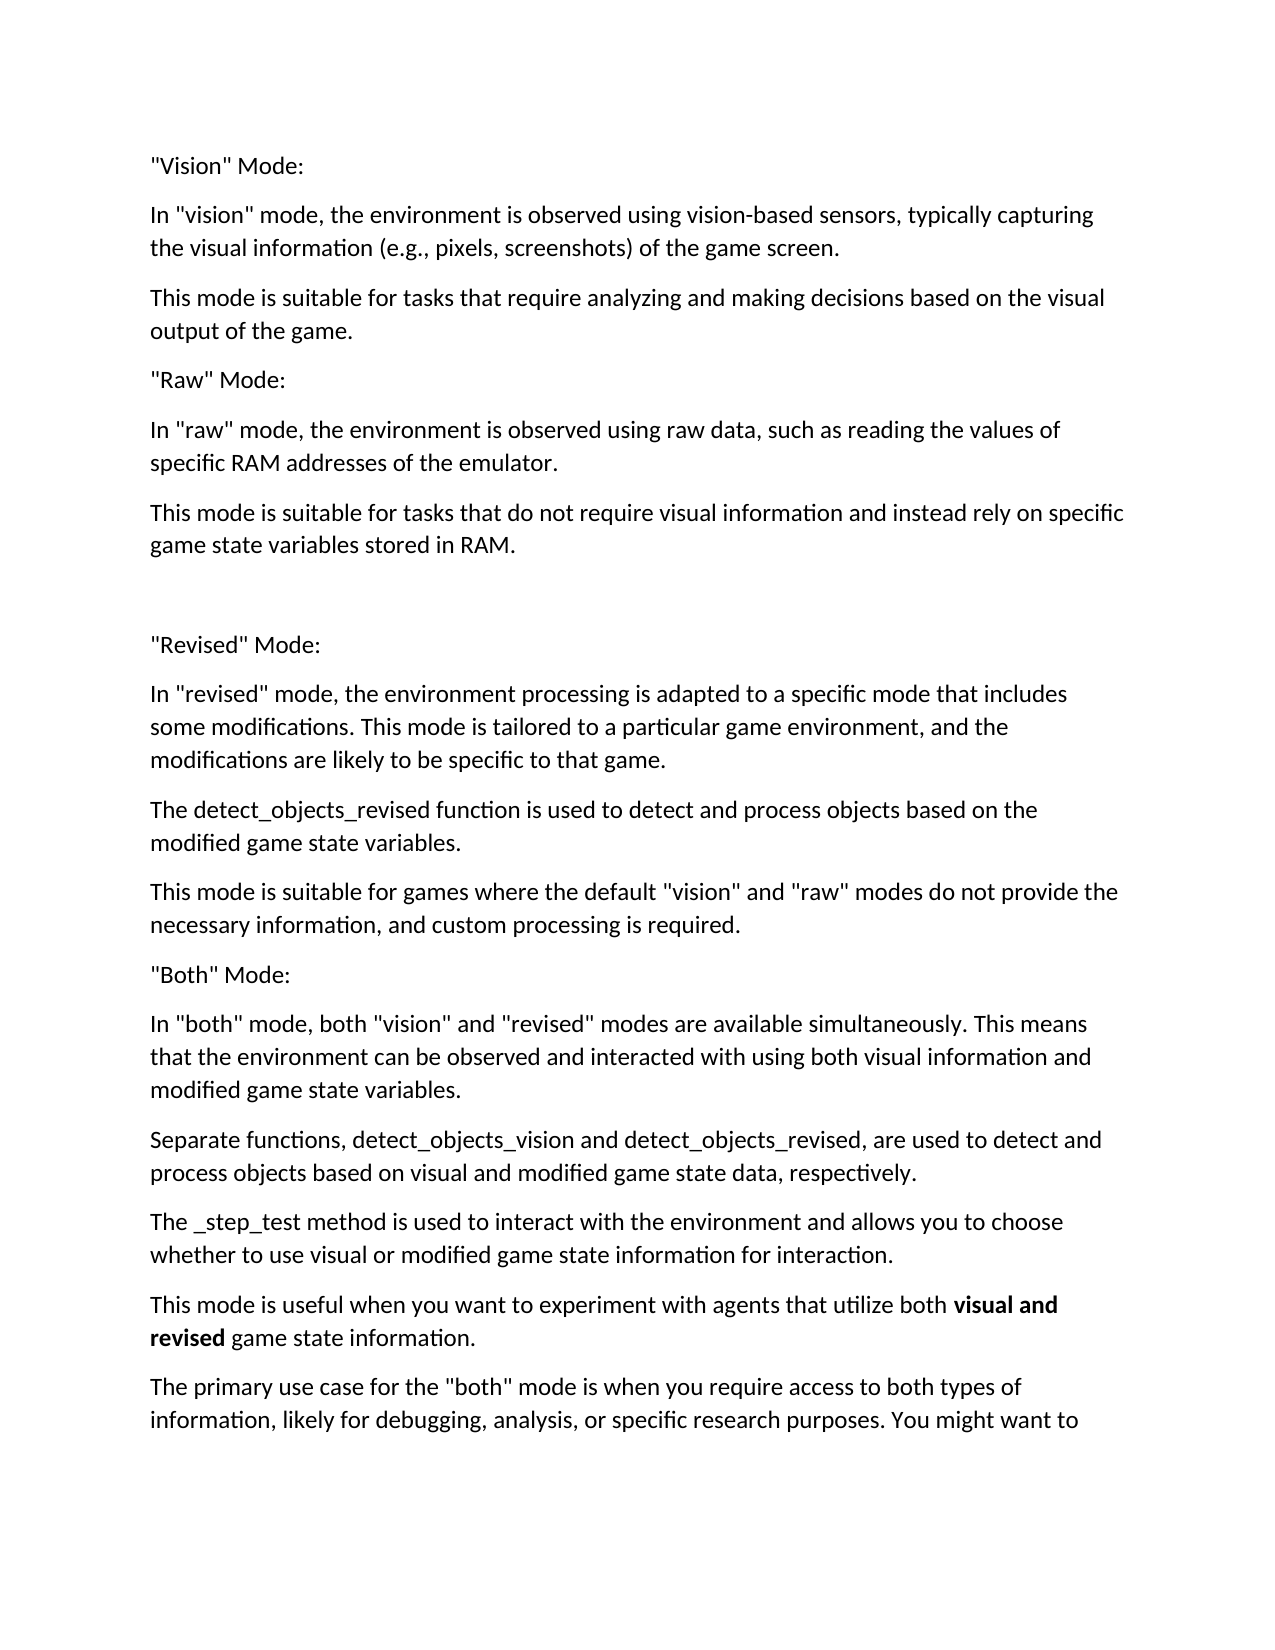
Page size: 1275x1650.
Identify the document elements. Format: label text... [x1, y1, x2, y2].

text In "both" mode, both "vision" and "revised" modes are available simultaneously. This means that the environment can be observed and interacted with using both visual information and modified game state variables. [150, 1008, 1125, 1105]
text "Raw" Mode: [150, 364, 1125, 395]
text In "revised" mode, the environment processing is adapted to a specific mode that includes some modifications. This mode is tailored to a particular game environment, and the modifications are likely to be specific to that game. [150, 678, 1125, 775]
text This mode is suitable for tasks that require analyzing and making decisions based on the visual output of the game. [150, 282, 1125, 346]
text "Revised" Mode: [150, 629, 1125, 659]
text "Vision" Mode: [150, 150, 1125, 181]
text This mode is suitable for games where the default "vision" and "raw" modes do not provide the necessary information, and custom processing is required. [150, 876, 1125, 940]
text The _step_test method is used to interact with the environment and allows you to choose whether to use visual or modified game state information for interaction. [150, 1206, 1125, 1270]
text In "raw" mode, the environment is observed using raw data, such as reading the values of specific RAM addresses of the emulator. [150, 414, 1125, 478]
text The detect_objects_revised function is used to detect and process objects based on the modified game state variables. [150, 794, 1125, 857]
text This mode is useful when you want to experiment with agents that utilize both visual and revised game state information. [150, 1289, 1125, 1352]
text Separate functions, detect_objects_vision and detect_objects_revised, are used to detect and process objects based on visual and modified game state data, respectively. [150, 1124, 1125, 1187]
text "Both" Mode: [150, 959, 1125, 989]
text This mode is suitable for tasks that do not require visual information and instead rely on specific game state variables stored in RAM. [150, 497, 1125, 560]
text In "vision" mode, the environment is observed using vision-based sensors, typically capturing the visual information (e.g., pixels, screenshots) of the game screen. [150, 199, 1125, 263]
